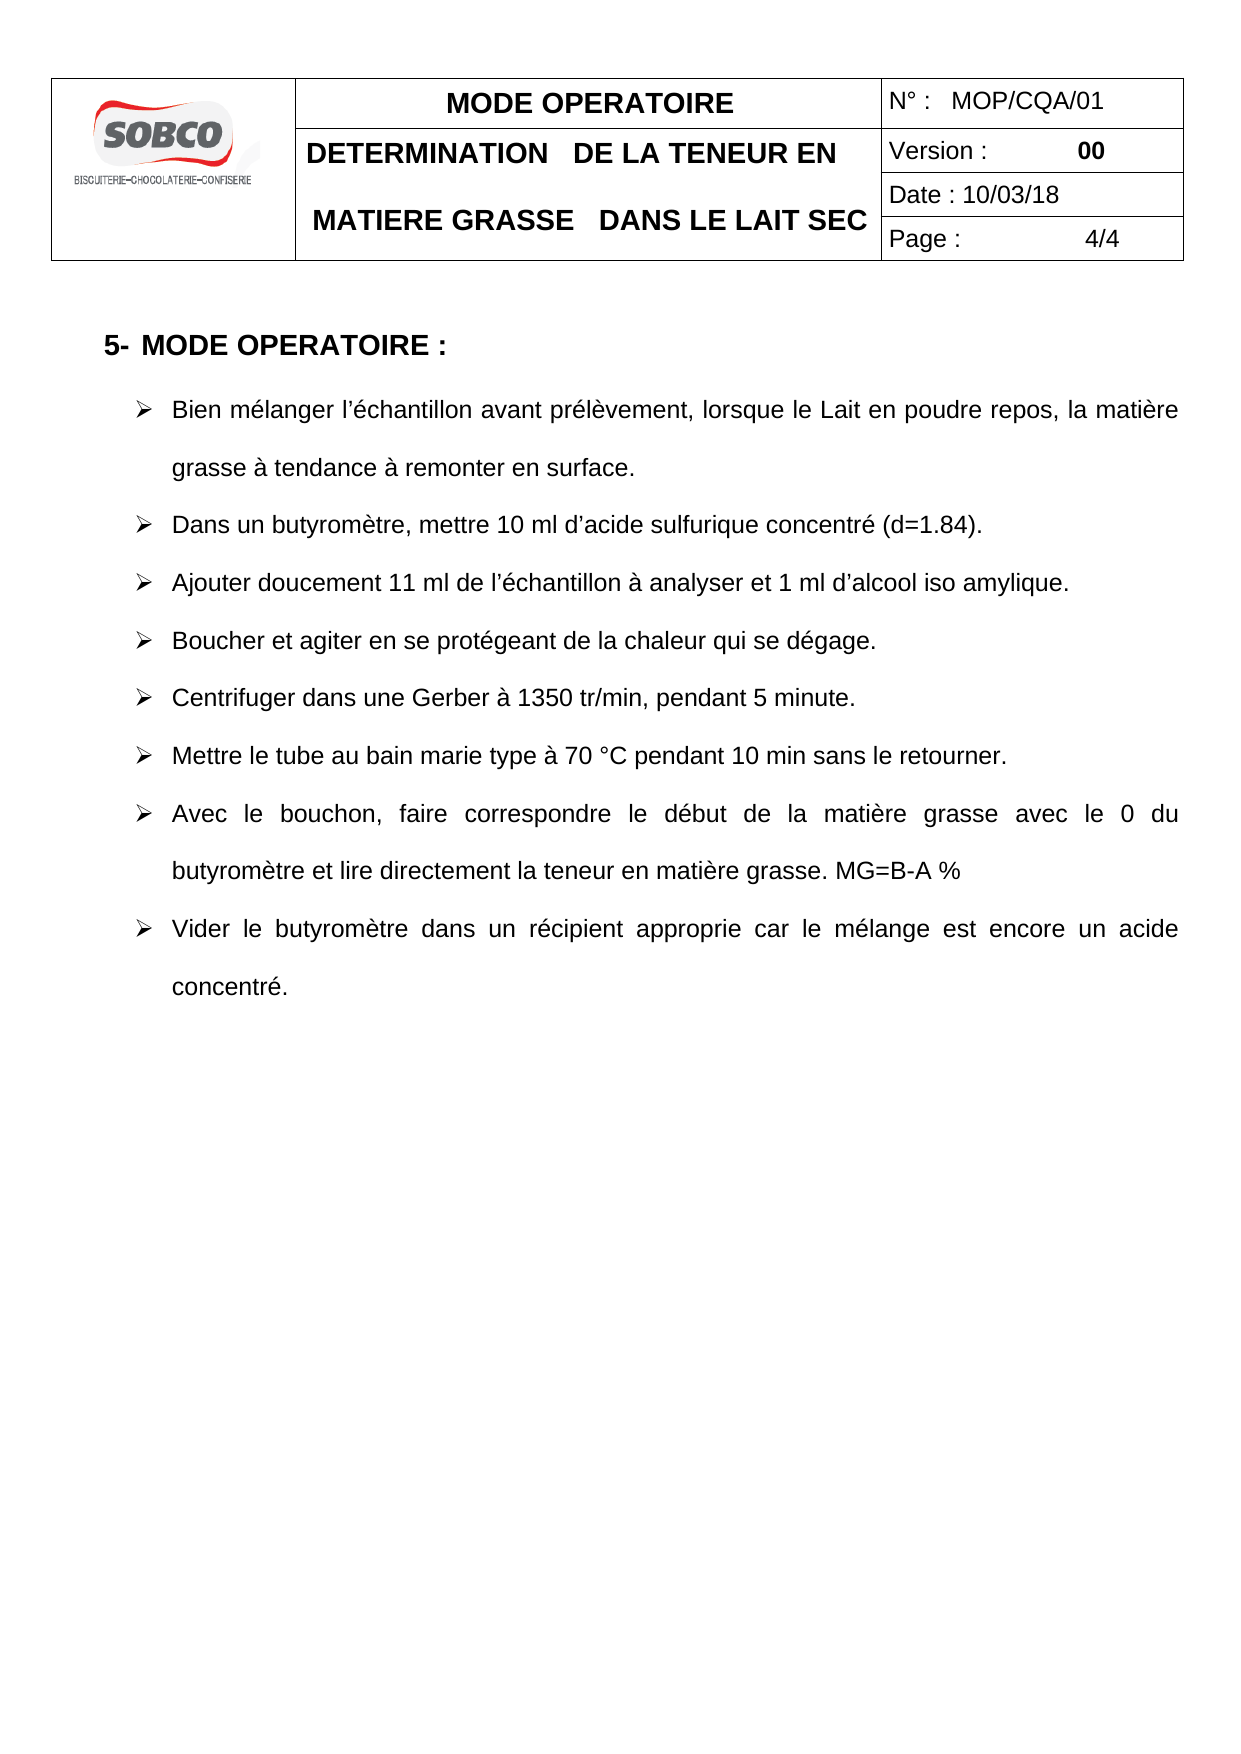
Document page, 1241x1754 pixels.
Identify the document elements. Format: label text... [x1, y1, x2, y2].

list Bien mélanger l’échantillon avant prélèvement, lorsque le Lait en poudre repos, la matière grasse à tendance à remonter en surface. [134, 395, 1181, 481]
list Vider le butyromètre dans un récipient approprie car le mélange est encore un acide concentré. [134, 914, 1181, 1000]
list Boucher et agiter en se protégeant de la chaleur qui se dégage. [134, 626, 1181, 654]
list MODE OPERATOIRE : [103, 328, 1181, 362]
list Ajouter doucement 11 ml de l’échantillon à analyser et 1 ml d’alcool iso amylique. [134, 568, 1181, 597]
list Mettre le tube au bain marie type à 70 °C pendant 10 min sans le retourner. [134, 741, 1181, 770]
list Dans un butyromètre, mettre 10 ml d’acide sulfurique concentré (d=1.84). [134, 510, 1181, 539]
list Avec le bouchon, faire correspondre le début de la matière grasse avec le 0 du butyromètre et lire directement la teneur en matière grasse. MG=B-A % [134, 799, 1181, 885]
list Centrifuger dans une Gerber à 1350 tr/min, pendant 5 minute. [134, 683, 1181, 712]
